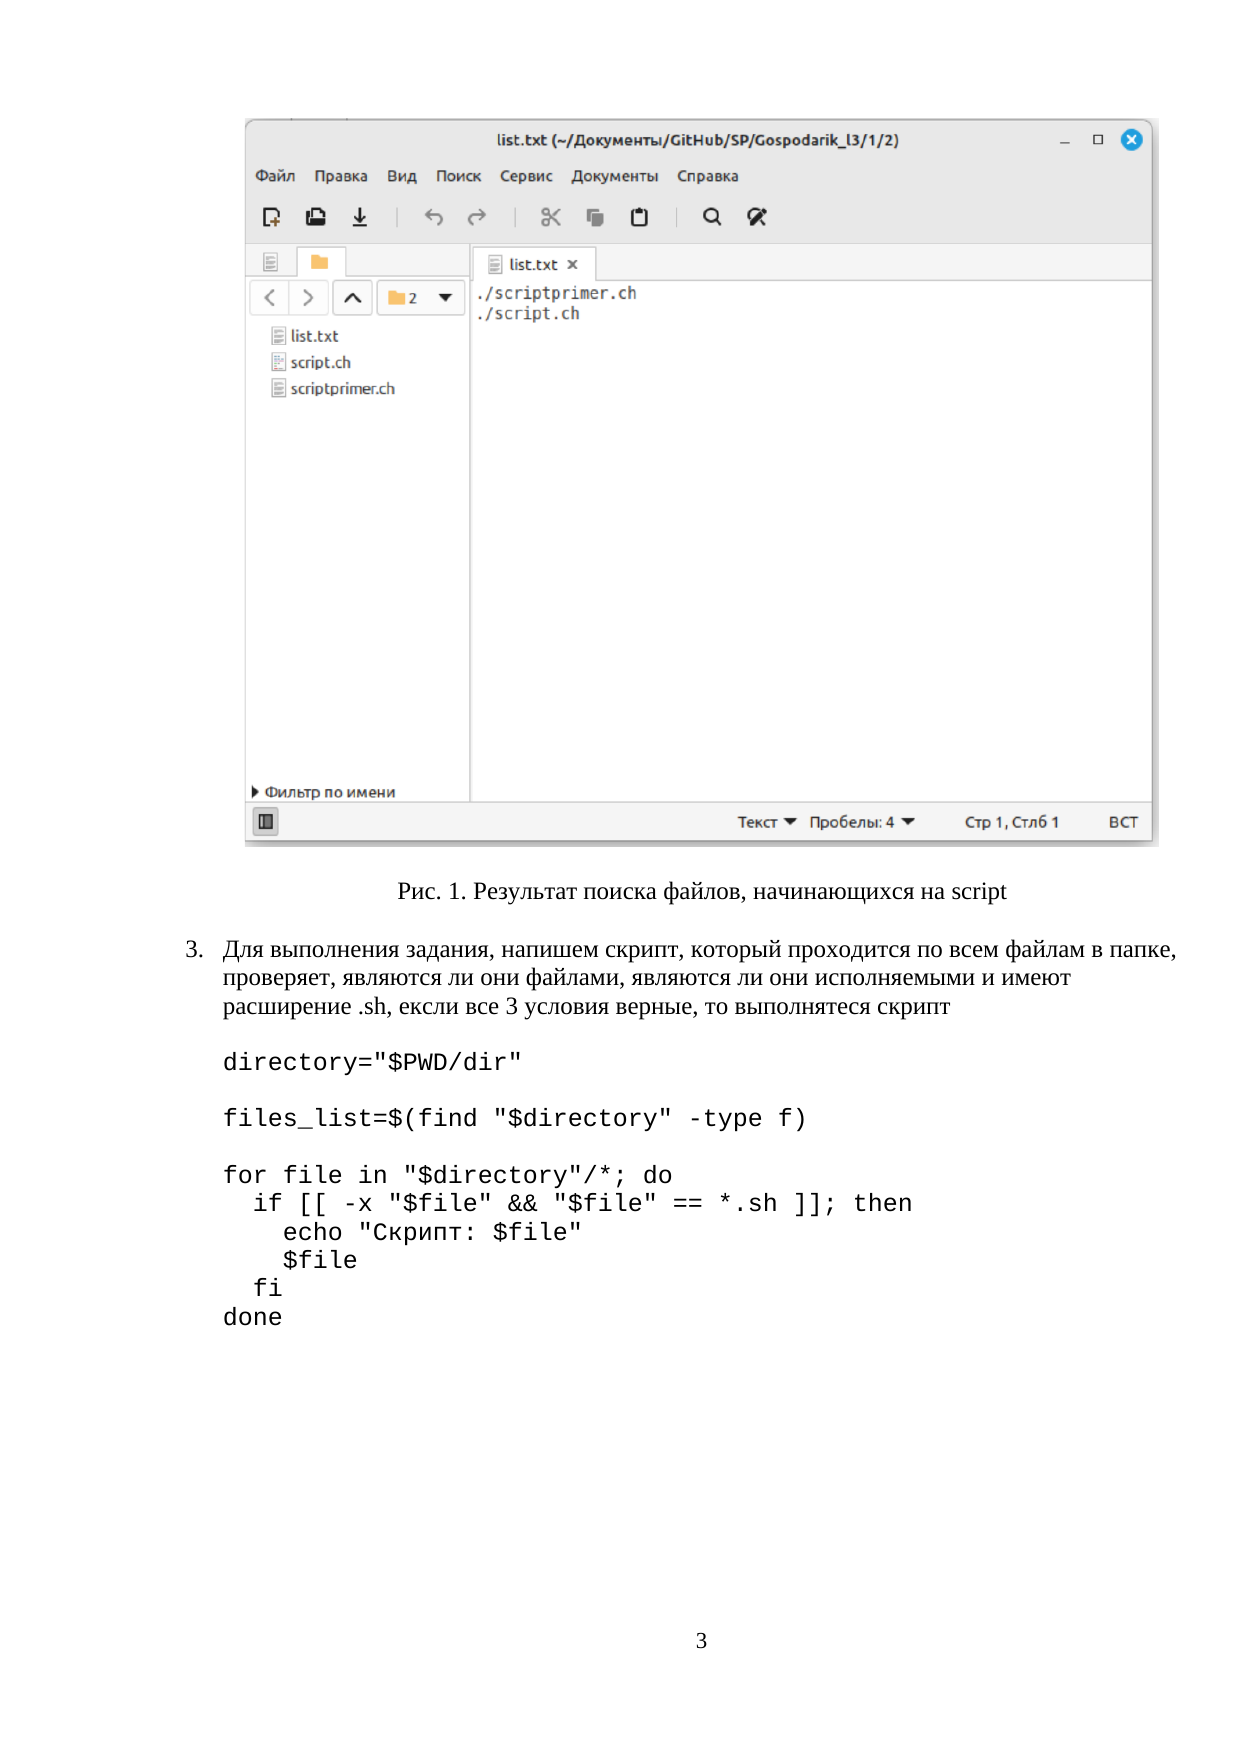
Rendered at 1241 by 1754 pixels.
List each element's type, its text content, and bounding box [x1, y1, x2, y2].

text Рис. 1. Результат поиска файлов, начинающихся на script [223, 876, 1181, 904]
text echo "Cкрипт: $file" [223, 1219, 1181, 1247]
text if [[ -x "$file" && "$file" == *.sh ]]; then [223, 1191, 1181, 1219]
text files_list=$(find "$directory" -type f) [223, 1106, 1181, 1134]
text for file in "$directory"/*; do [223, 1162, 1181, 1191]
picture [244, 118, 1159, 847]
text done [223, 1304, 1181, 1332]
text directory="$PWD/dir" [223, 1049, 1181, 1077]
text fi [223, 1276, 1181, 1304]
list Для выполнения задания, напишем скрипт, который проходится по всем файлам в папке, проверяет, являются ли они файлами, являются ли они исполняемыми и имеют расширение .sh, ексли все 3 условия верные, то выполнятеся скрипт [185, 934, 1181, 1020]
text $file [223, 1247, 1181, 1276]
